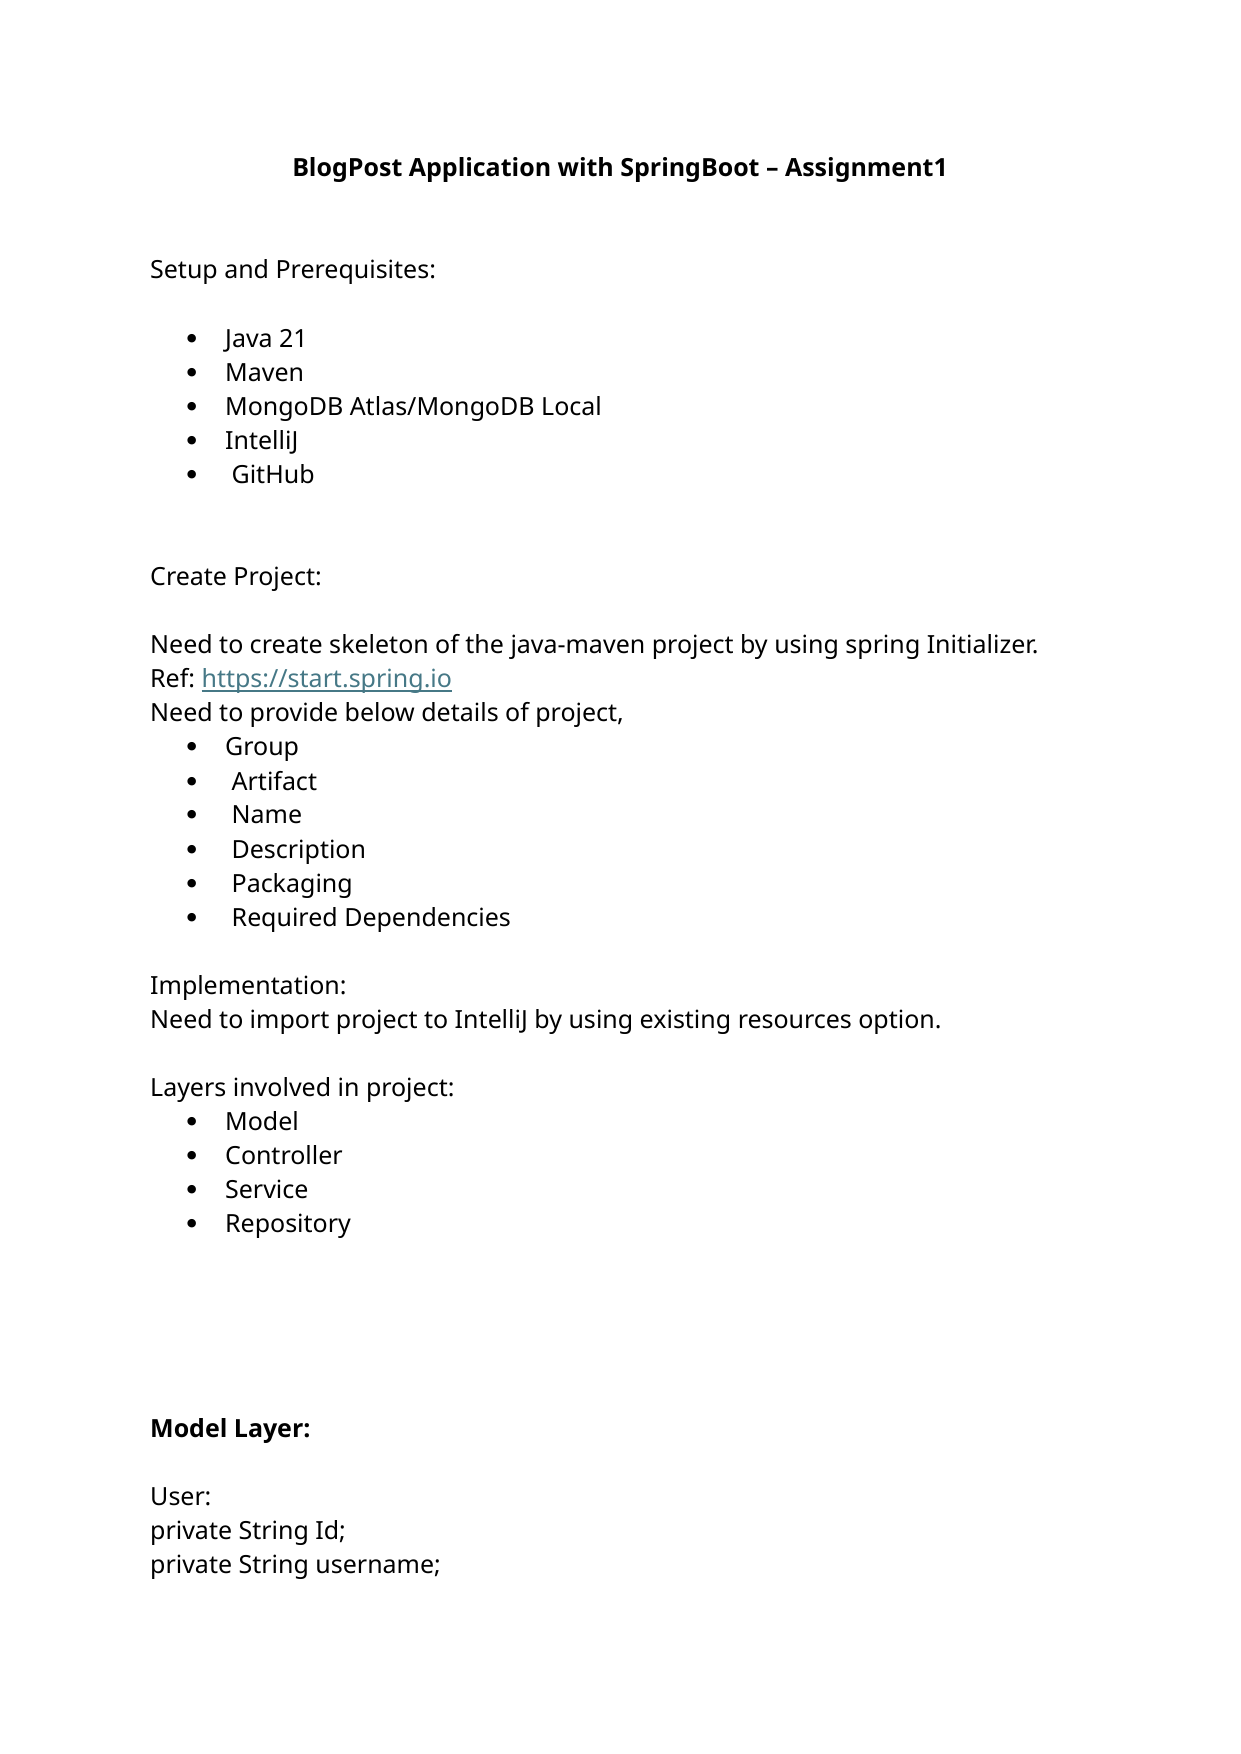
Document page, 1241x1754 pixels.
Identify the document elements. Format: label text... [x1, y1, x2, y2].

list Group [187, 729, 1090, 763]
list MongoDB Atlas/MongoDB Local [187, 388, 1090, 422]
list Repository [187, 1206, 1090, 1240]
text Need to create skeleton of the java-maven project by using spring Initializer. [150, 627, 1090, 661]
text Implementation: [150, 967, 1090, 1002]
list Maven [187, 354, 1090, 388]
list Model [187, 1104, 1090, 1138]
list Controller [187, 1138, 1090, 1172]
text User: [150, 1478, 1090, 1512]
text Ref: https://start.spring.io [150, 661, 1090, 695]
list Name [187, 797, 1090, 831]
text Layers involved in project: [150, 1070, 1090, 1104]
list Description [187, 831, 1090, 865]
list Service [187, 1172, 1090, 1206]
text Need to import project to IntelliJ by using existing resources option. [150, 1002, 1090, 1036]
text BlogPost Application with SpringBoot – Assignment1 [150, 150, 1090, 184]
list Packaging [187, 865, 1090, 899]
text Create Project: [150, 559, 1090, 593]
text Setup and Prerequisites: [150, 252, 1090, 286]
list GitHub [187, 457, 1090, 491]
list Artifact [187, 763, 1090, 797]
text private String Id; [150, 1512, 1090, 1547]
text Model Layer: [150, 1410, 1090, 1444]
text Need to provide below details of project, [150, 695, 1090, 729]
text private String username; [150, 1547, 1090, 1581]
list IntelliJ [187, 422, 1090, 457]
list Java 21 [187, 320, 1090, 354]
list Required Dependencies [187, 899, 1090, 933]
